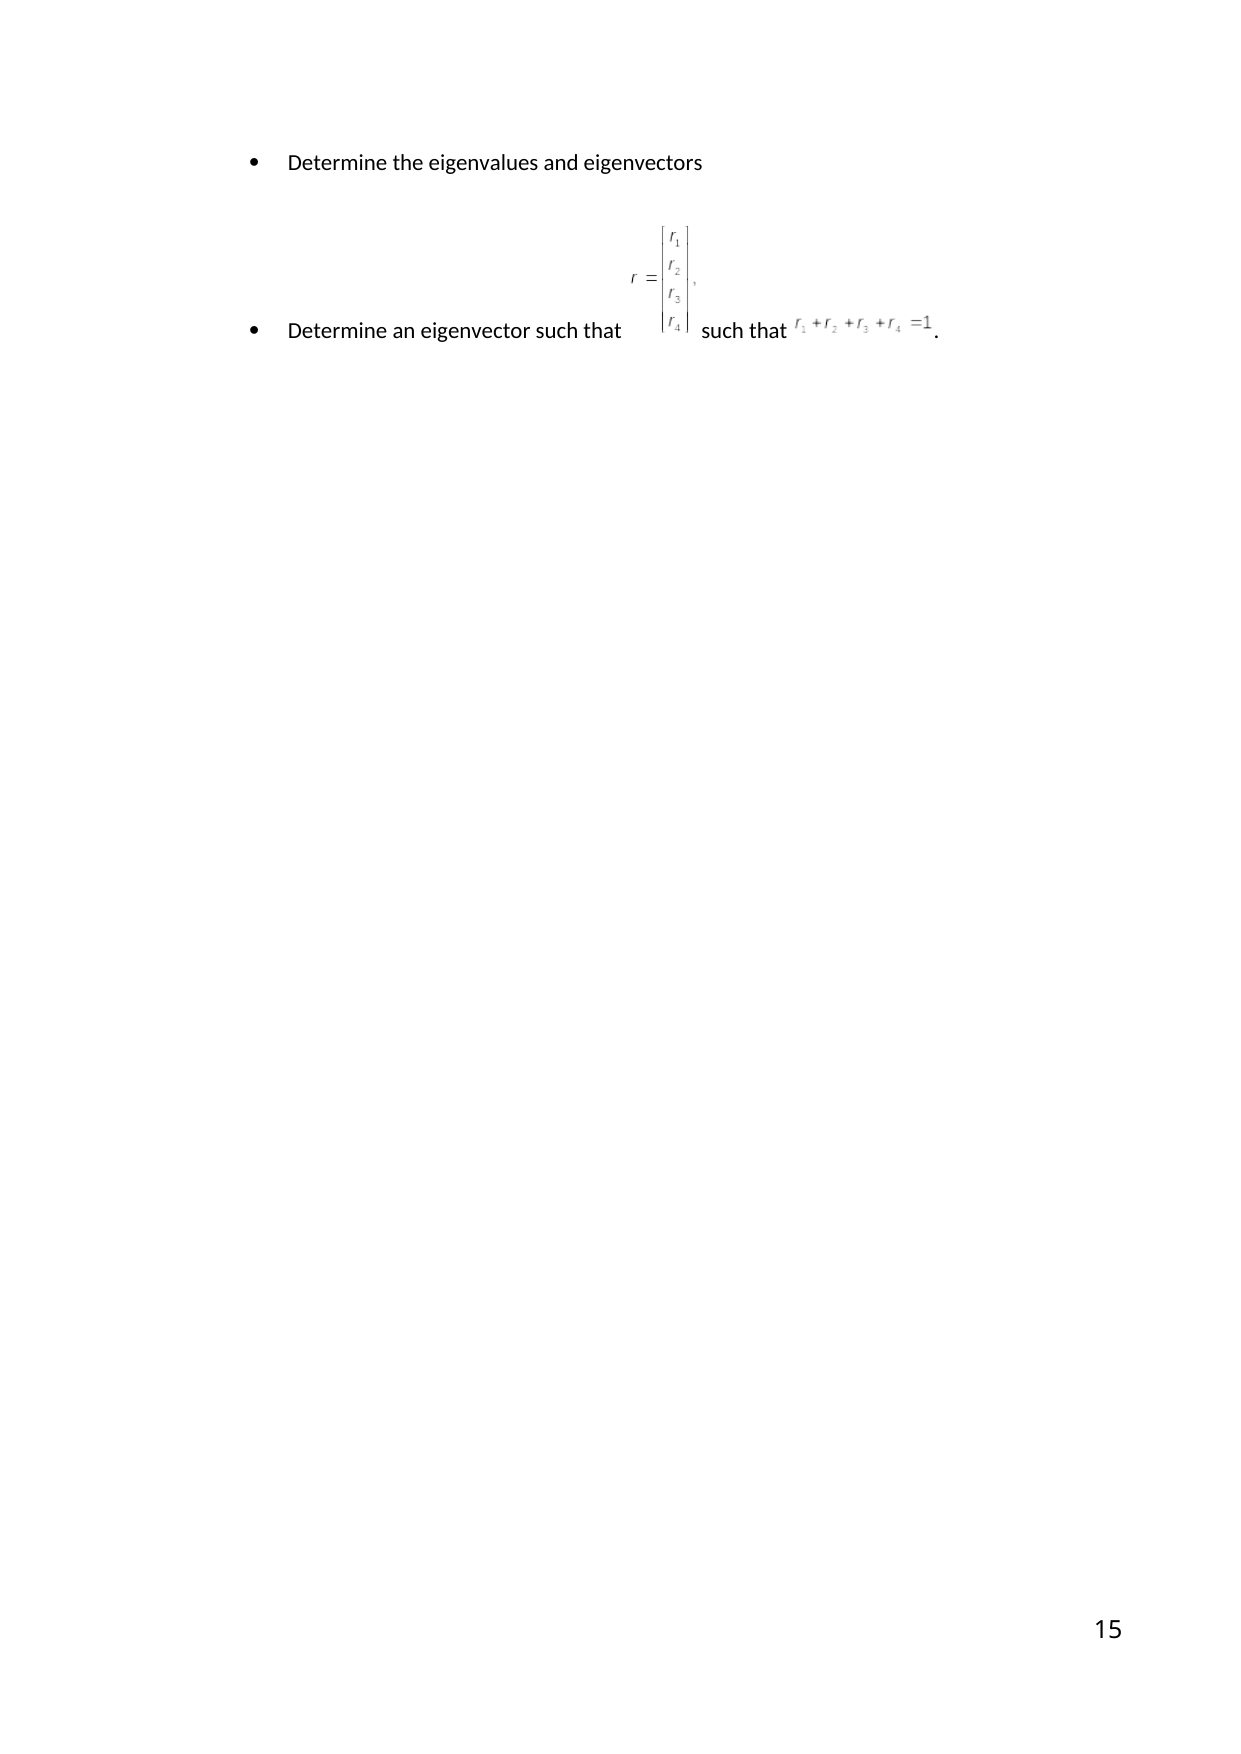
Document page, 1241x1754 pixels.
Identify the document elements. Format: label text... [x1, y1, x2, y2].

list Determine an eigenvector such that such that . [250, 222, 1122, 345]
list Determine the eigenvalues and eigenvectors [250, 148, 1122, 176]
